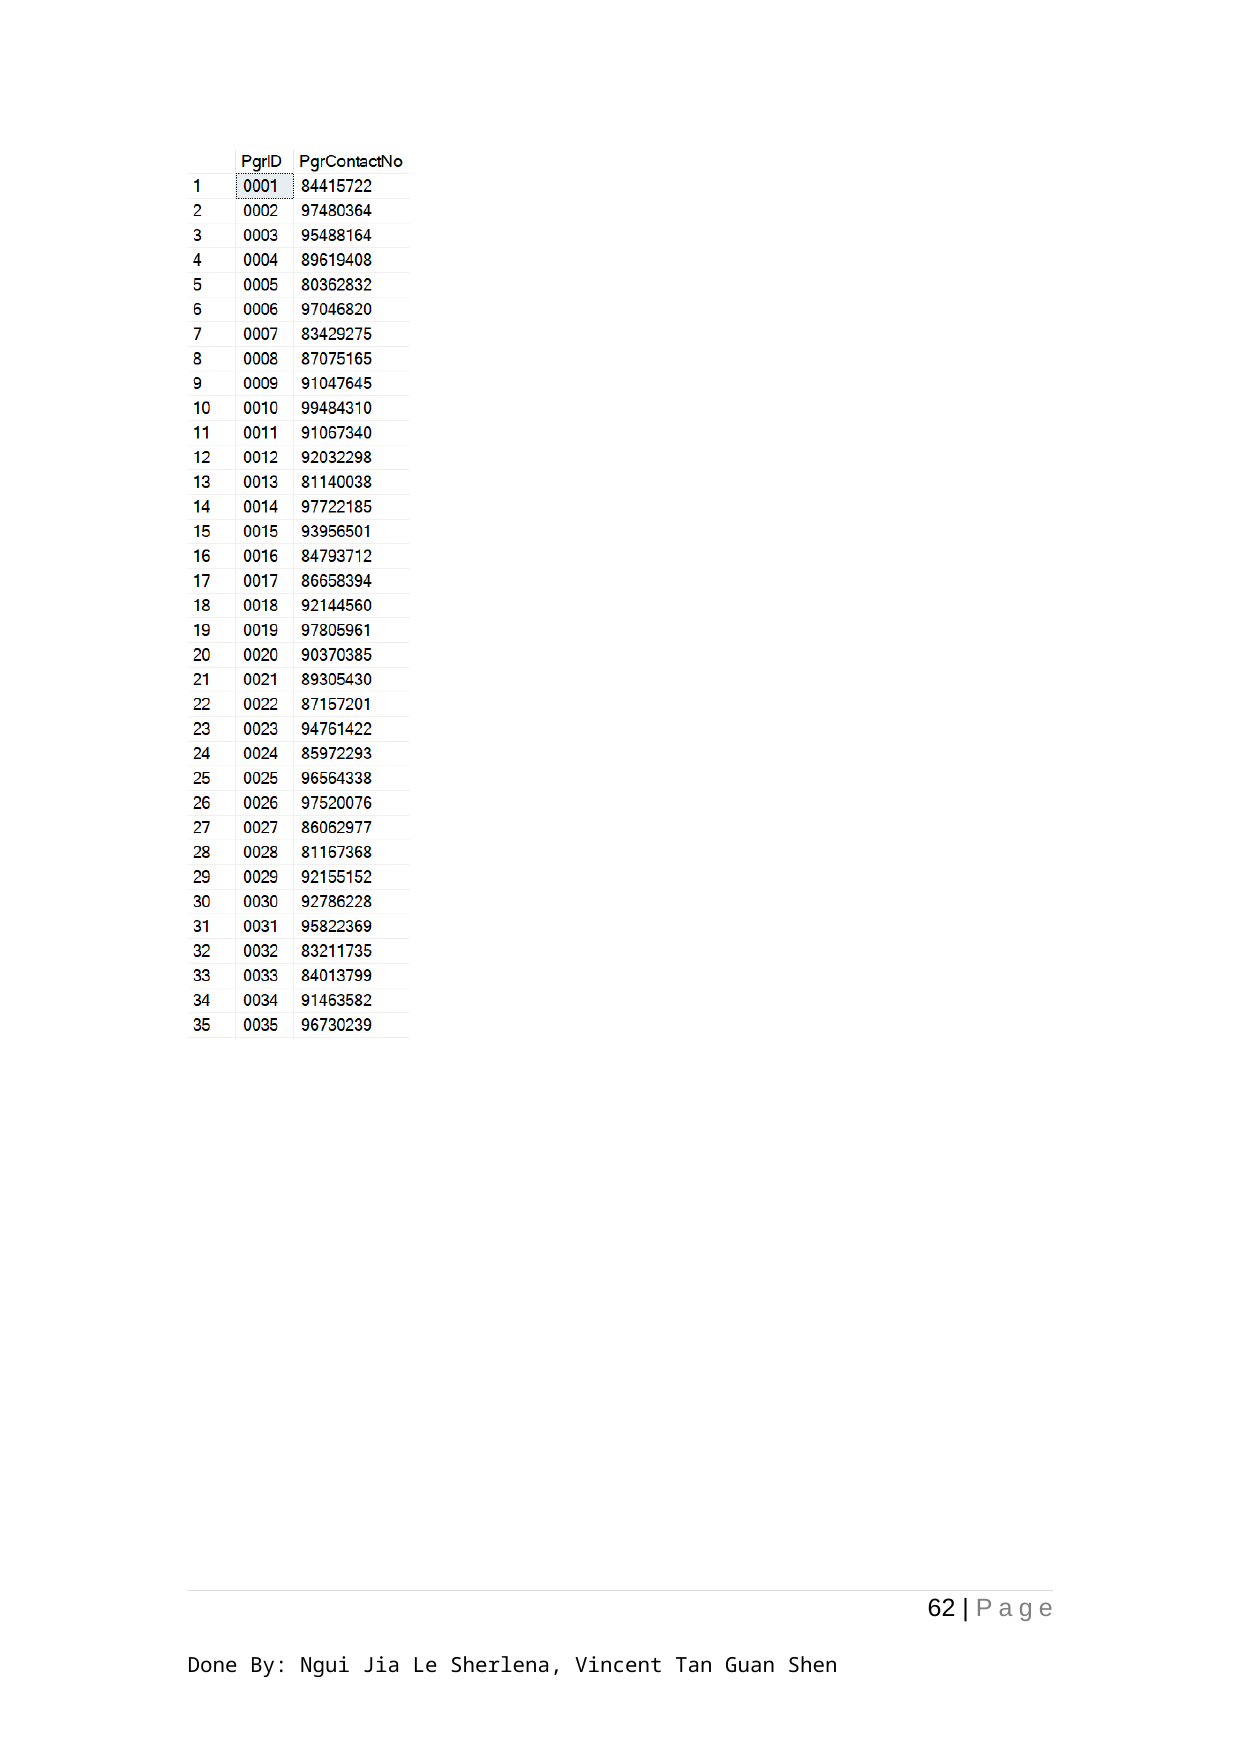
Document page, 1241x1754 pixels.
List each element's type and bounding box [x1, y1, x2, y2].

picture [187, 150, 410, 1040]
